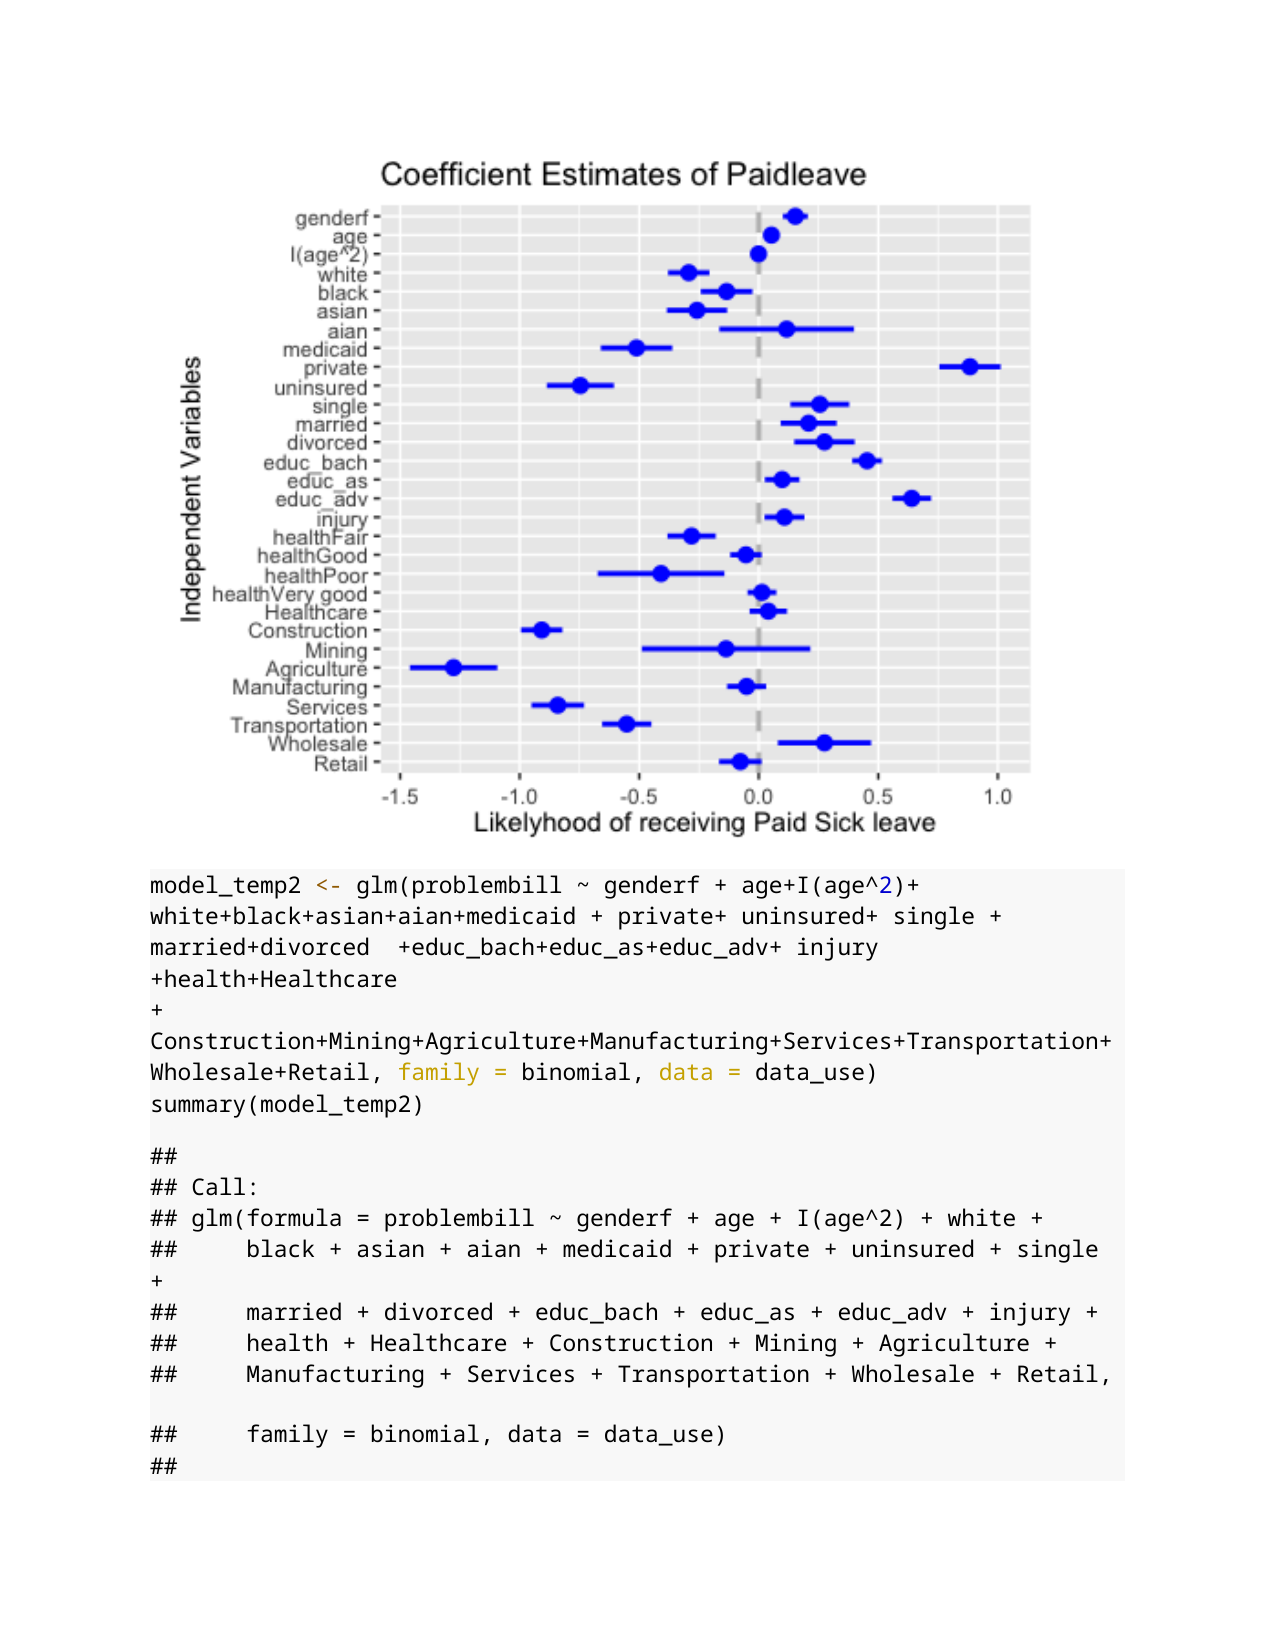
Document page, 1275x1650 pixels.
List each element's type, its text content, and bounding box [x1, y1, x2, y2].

picture [168, 150, 1044, 850]
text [150, 1139, 1125, 1481]
text model_temp2 <- glm(problembill ~ genderf + age+I(age^2)+ white+black+asian+aian+medicaid + private+ uninsured+ single + married+divorced +educ_bach+educ_as+educ_adv+ injury +health+Healthcare +Construction+Mining+Agriculture+Manufacturing+Services+Transportation+Wholesale+Retail, family = binomial, data = data_use) summary(model_temp2) [150, 869, 1125, 1119]
